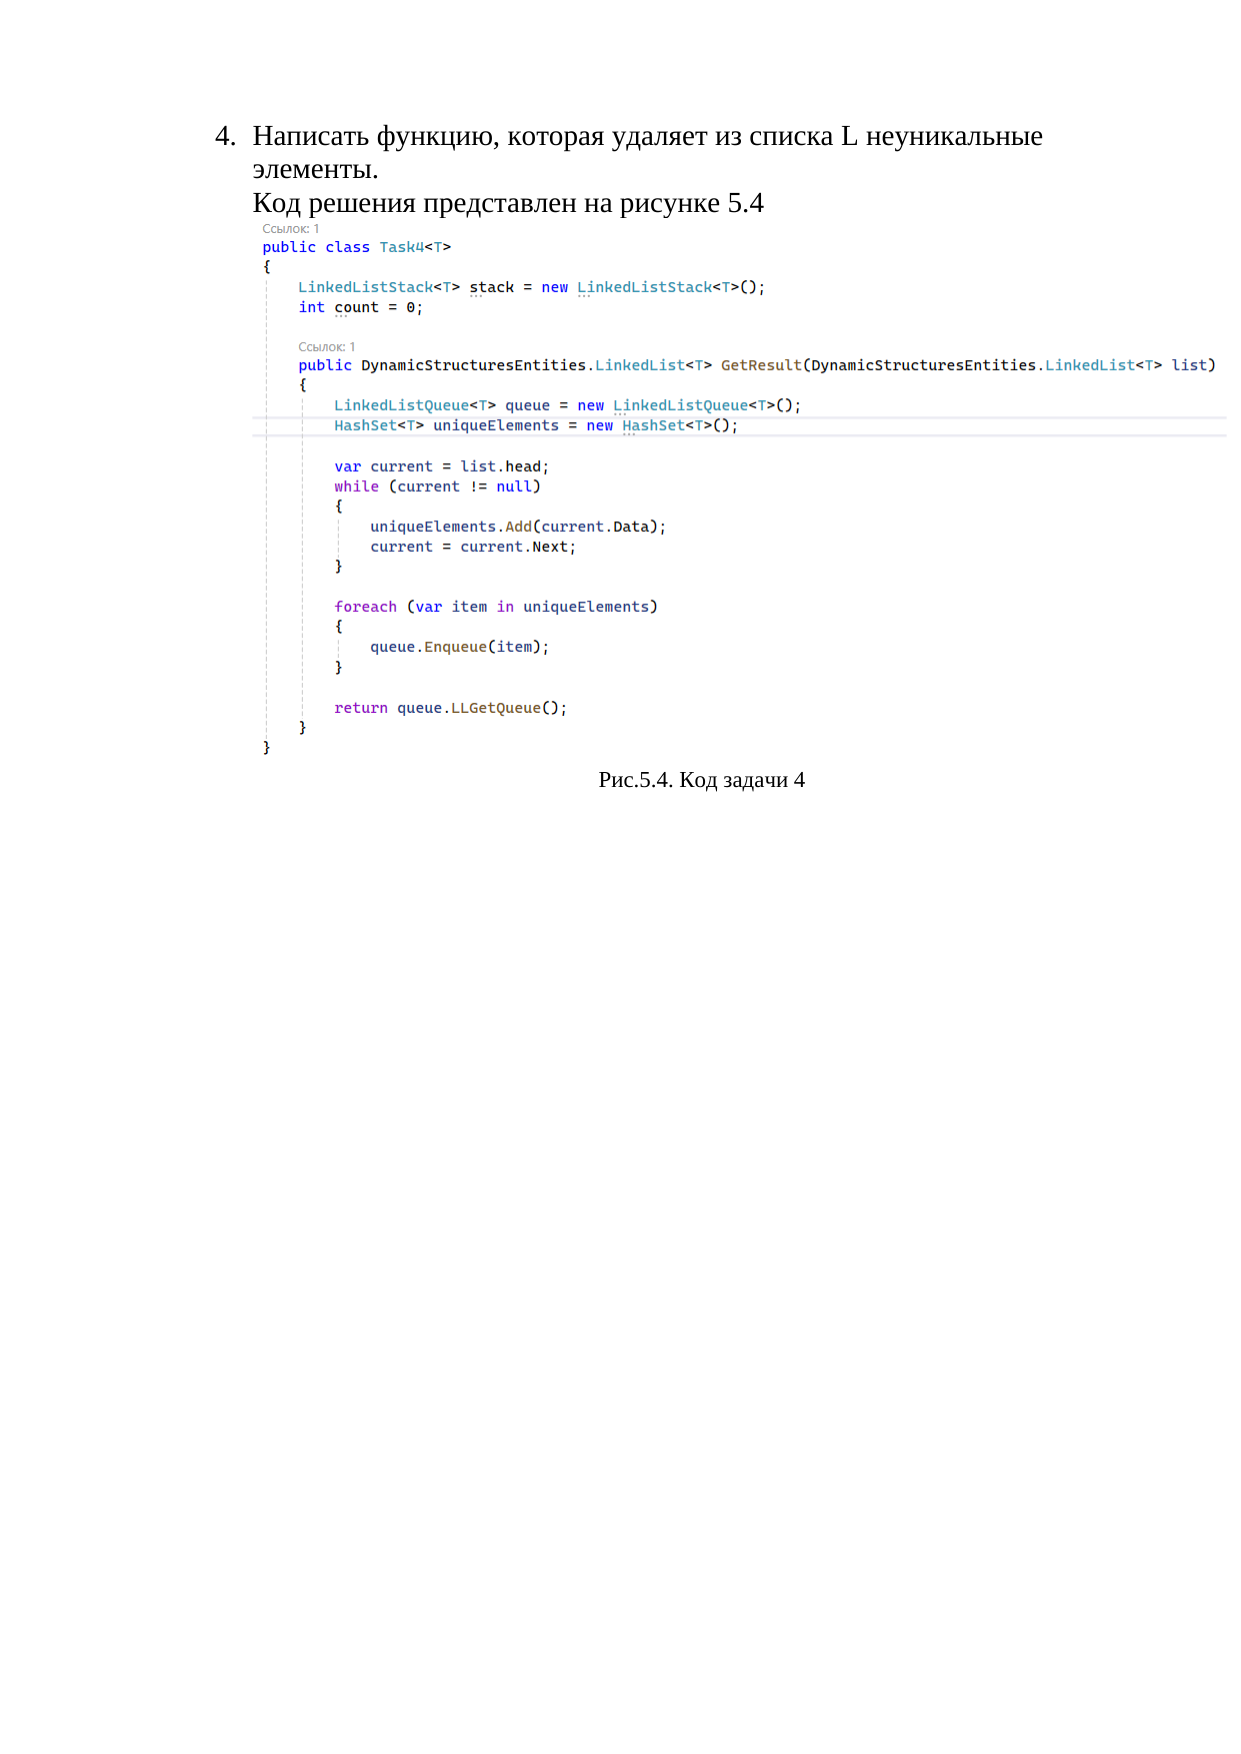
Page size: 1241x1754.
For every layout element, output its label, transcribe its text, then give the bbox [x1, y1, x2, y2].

list Код решения представлен на рисунке 5.4 [252, 185, 1152, 218]
list Рис.5.4. Код задачи 4 [252, 767, 1152, 793]
list Написать функцию, которая удаляет из списка L неуникальные элементы. [215, 118, 1152, 185]
picture [252, 218, 1227, 767]
